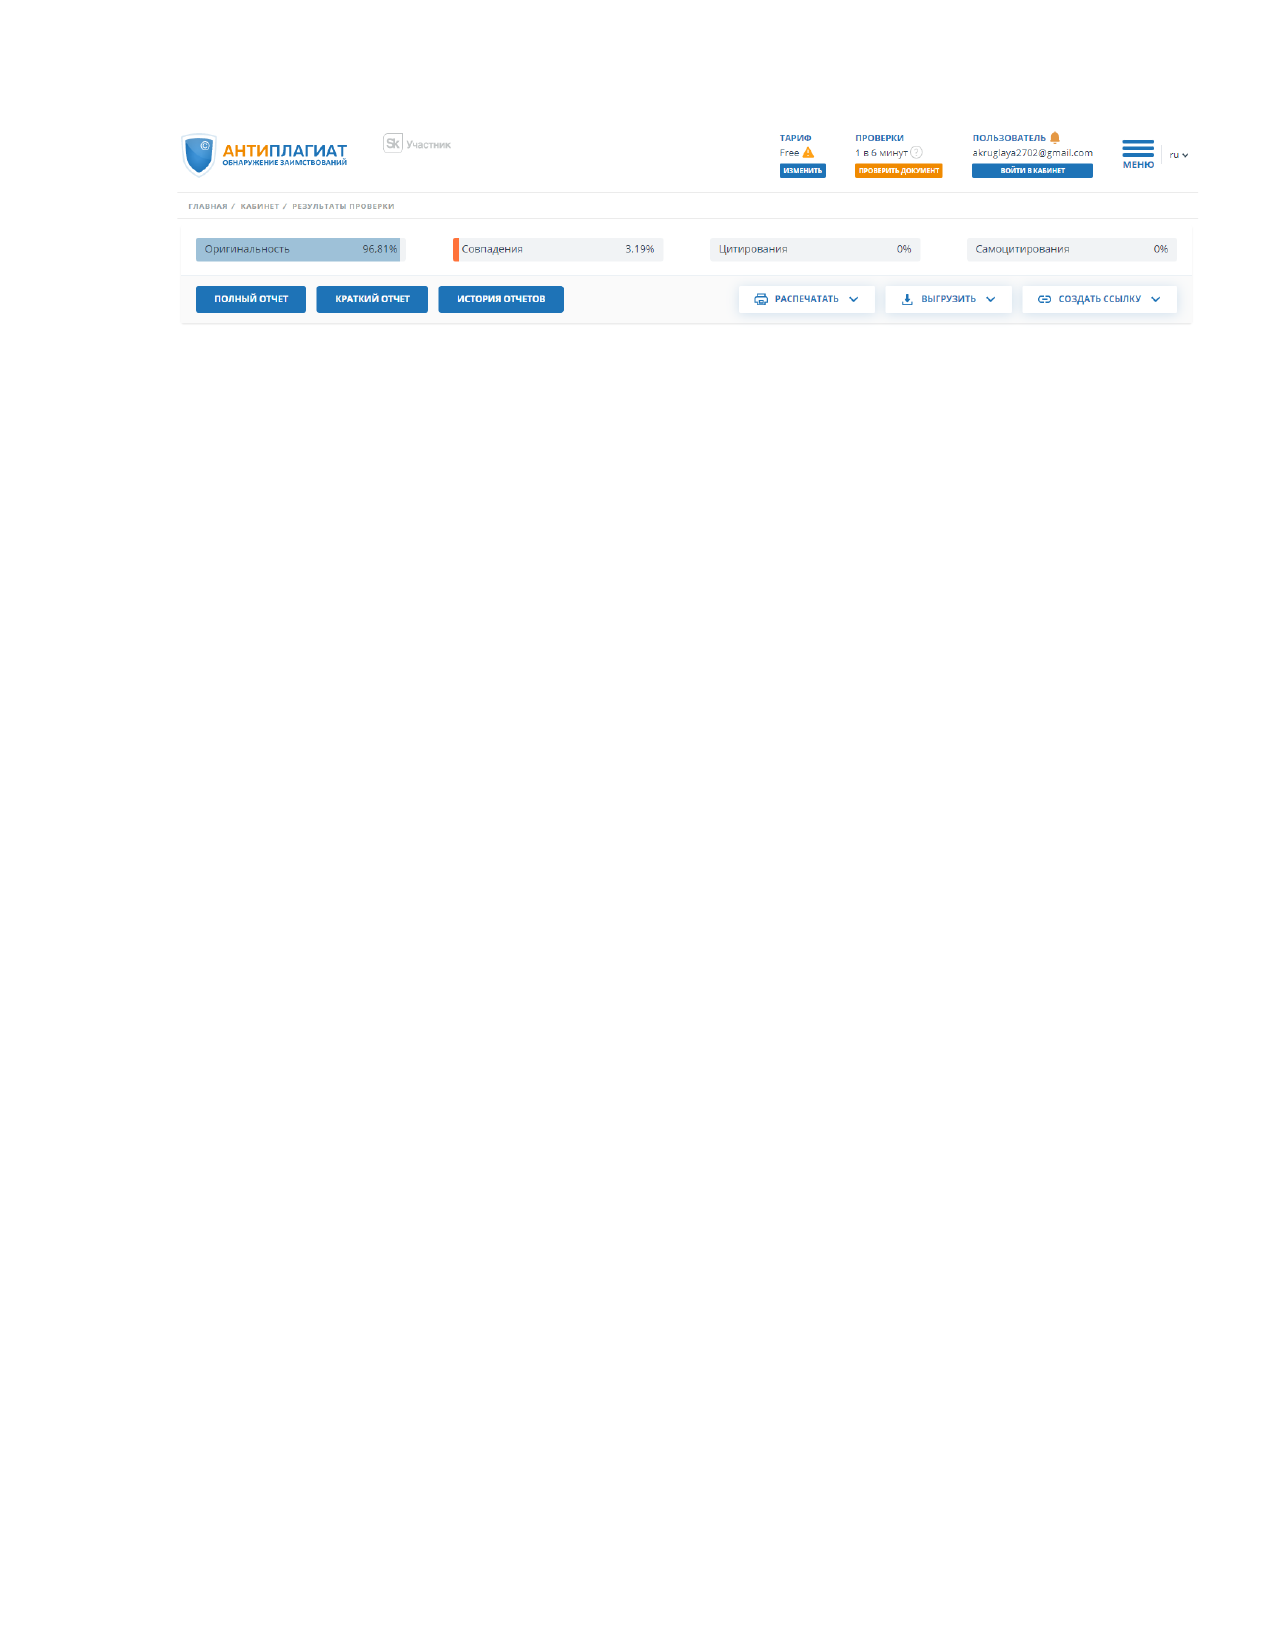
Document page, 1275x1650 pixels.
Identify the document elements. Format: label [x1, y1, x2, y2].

picture [177, 118, 1199, 339]
